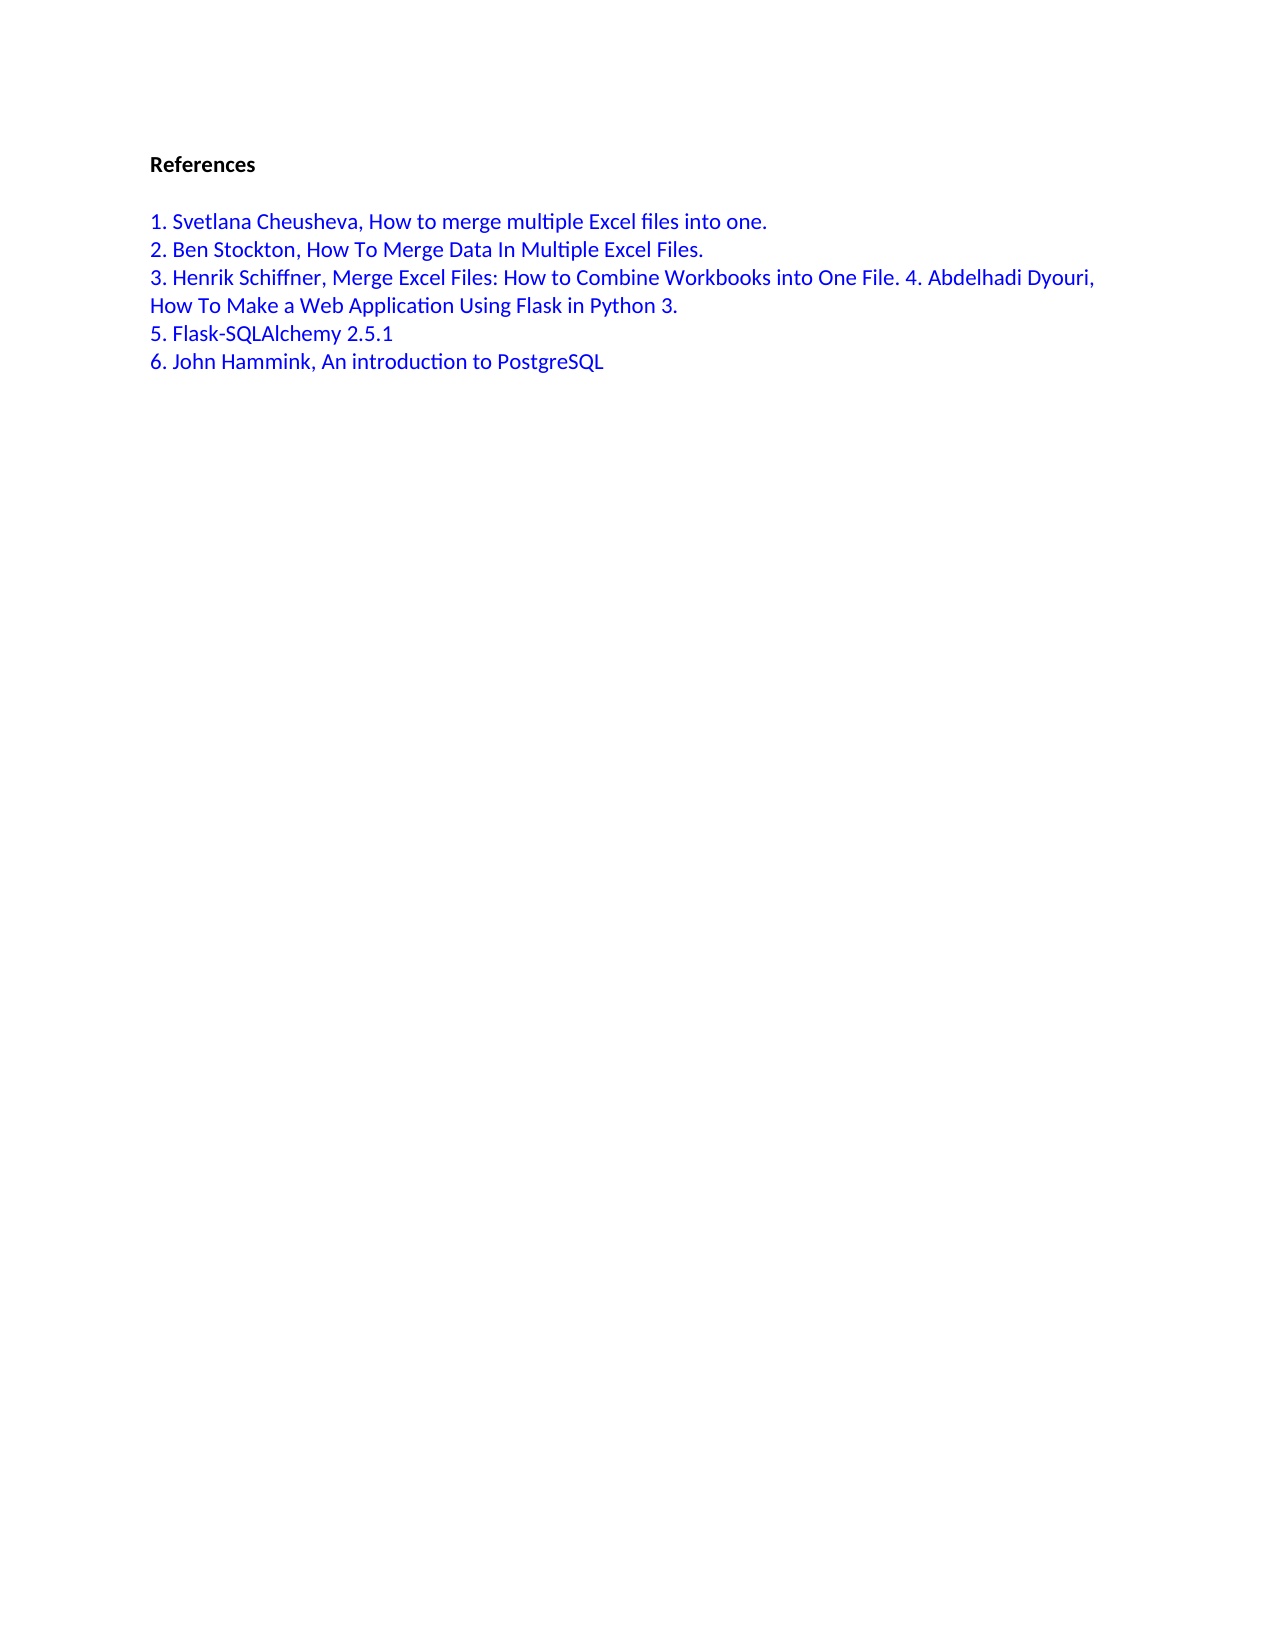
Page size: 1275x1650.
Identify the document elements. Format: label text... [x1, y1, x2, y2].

text 1. Svetlana Cheusheva, How to merge multiple Excel files into one. 2. Ben Stockton, How To Merge Data In Multiple Excel Files. 3. Henrik Schiffner, Merge Excel Files: How to Combine Workbooks into One File. 4. Abdelhadi Dyouri, How To Make a Web Application Using Flask in Python 3. 5. Flask-SQLAlchemy 2.5.1 6. John Hammink, An introduction to PostgreSQL [150, 207, 1125, 375]
text References [150, 150, 1125, 178]
